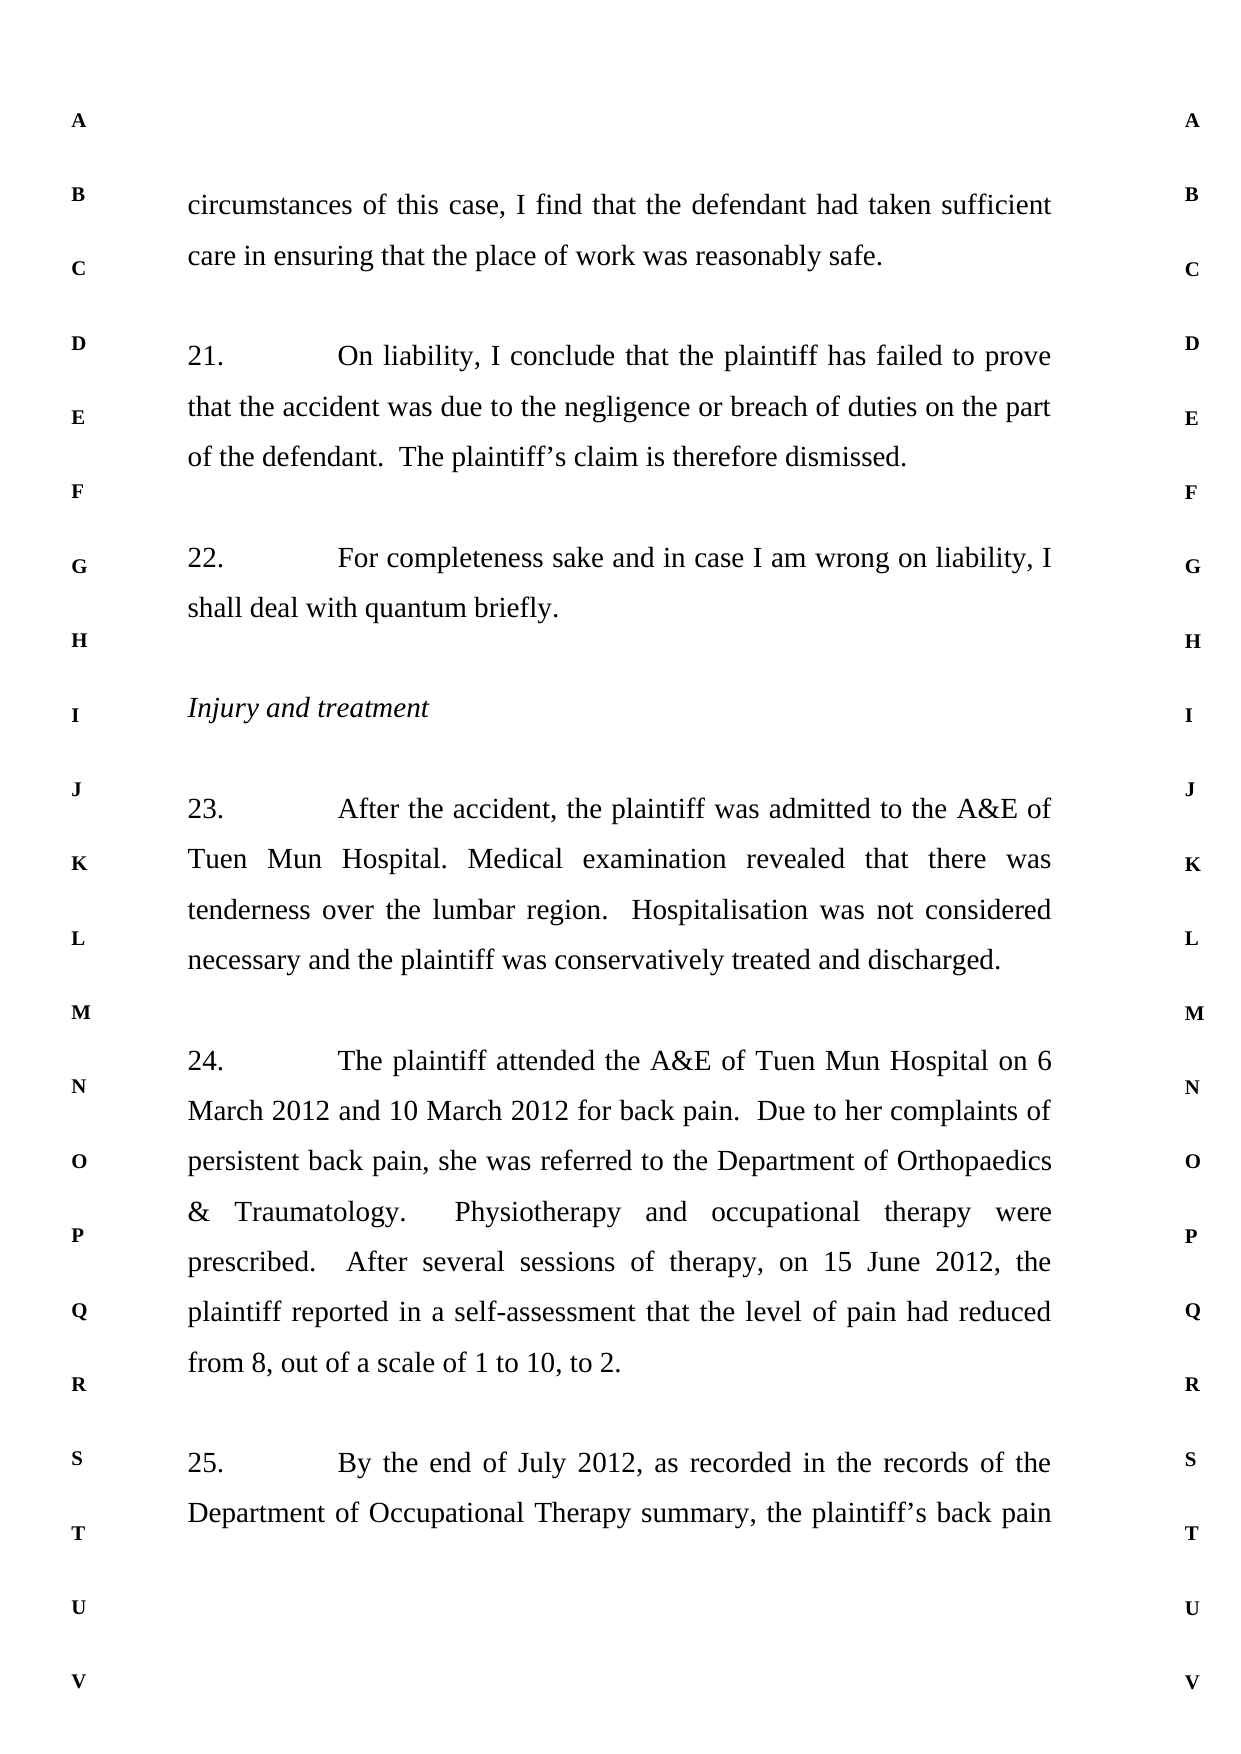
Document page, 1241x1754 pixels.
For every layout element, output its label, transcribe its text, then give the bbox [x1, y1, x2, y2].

list After the accident, the plaintiff was admitted to the A&E of Tuen Mun Hospital. Medical examination revealed that there was tenderness over the lumbar region. Hospitalisation was not considered necessary and the plaintiff was conservatively treated and discharged. [187, 791, 1053, 976]
list For completeness sake and in case I am wrong on liability, I shall deal with quantum briefly. [187, 540, 1053, 623]
text Injury and treatment [187, 691, 1053, 724]
list On liability, I conclude that the plaintiff has failed to prove that the accident was due to the negligence or breach of duties on the part of the defendant. The plaintiff’s claim is therefore dismissed. [187, 338, 1053, 473]
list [187, 187, 1053, 271]
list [187, 1445, 1053, 1529]
list The plaintiff attended the A&E of Tuen Mun Hospital on 6 March 2012 and 10 March 2012 for back pain. Due to her complaints of persistent back pain, she was referred to the Department of Orthopaedics & Traumatology. Physiotherapy and occupational therapy were prescribed. After several sessions of therapy, on 15 June 2012, the plaintiff reported in a self-assessment that the level of pain had reduced from 8, out of a scale of 1 to 10, to 2. [187, 1043, 1053, 1378]
